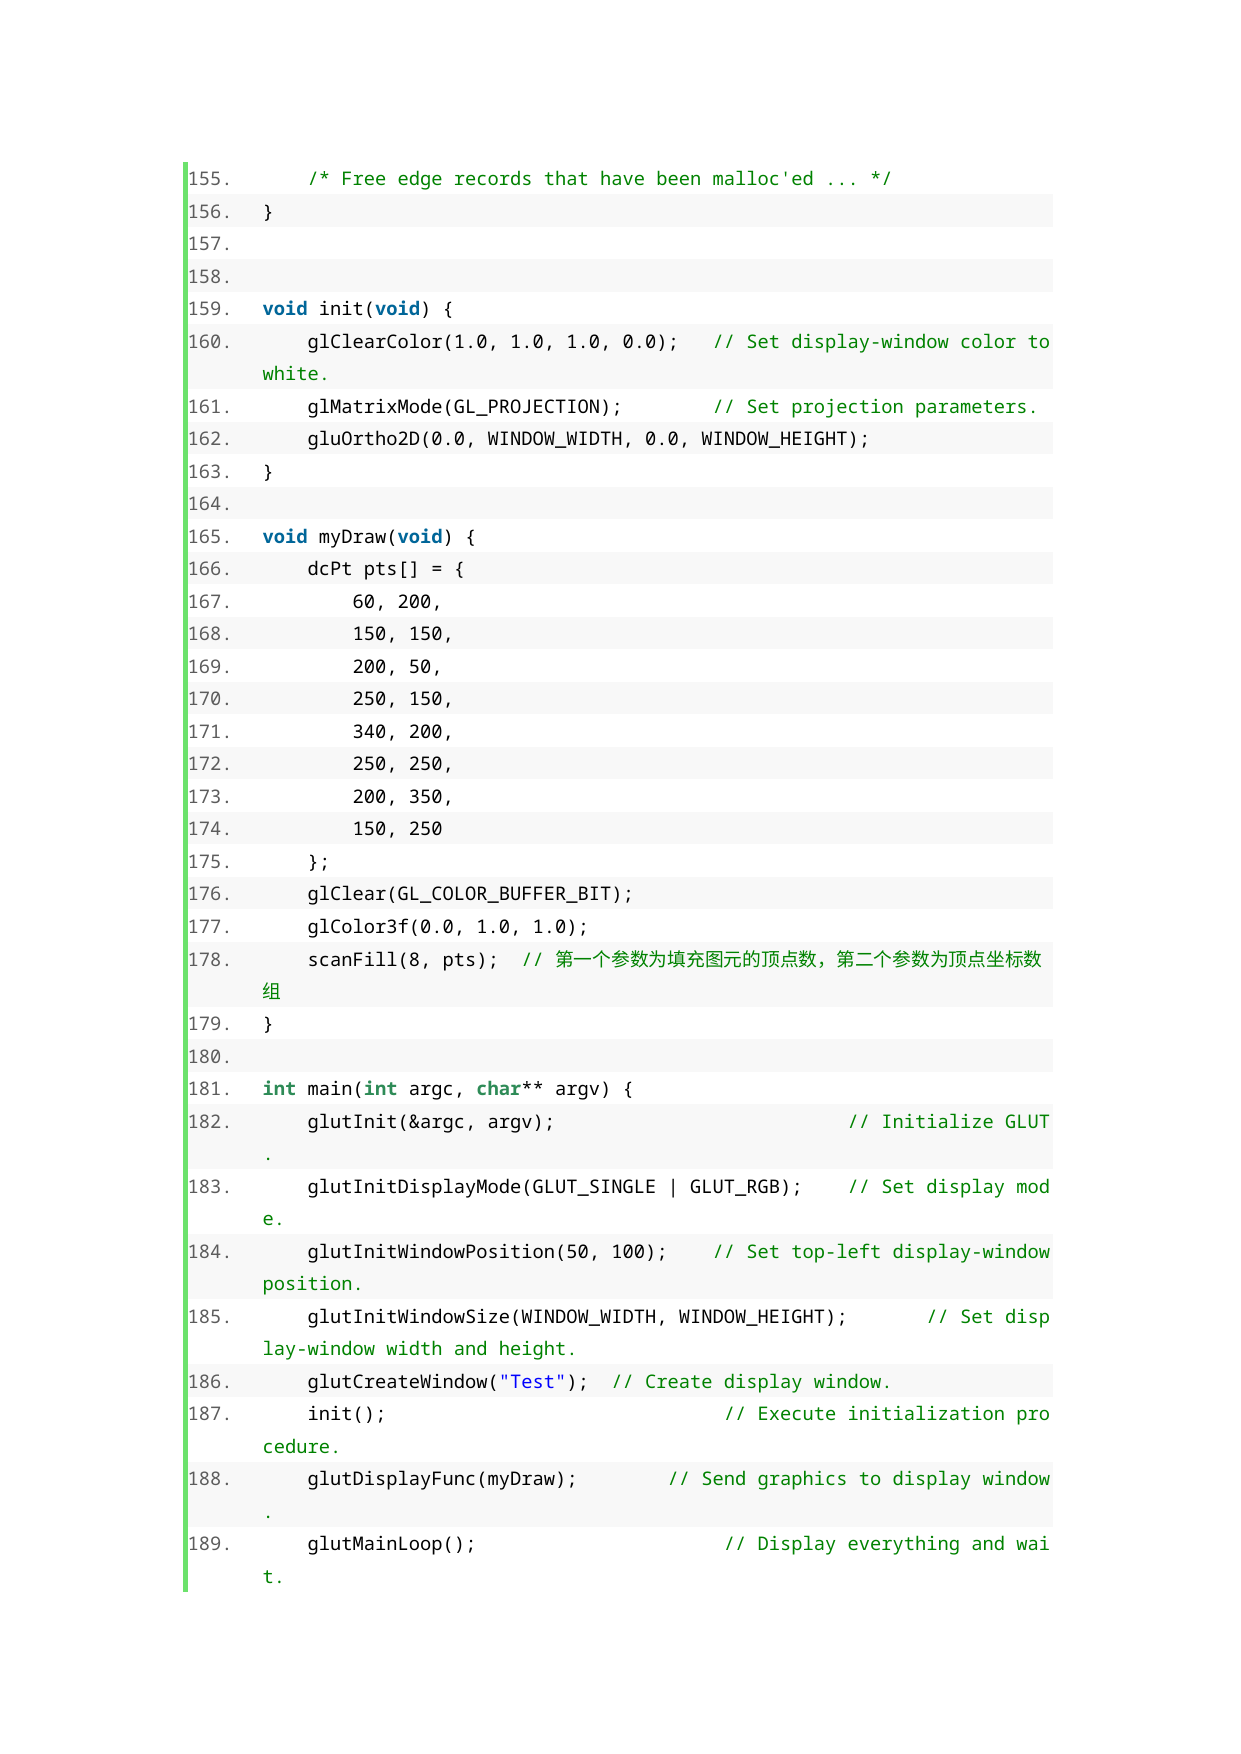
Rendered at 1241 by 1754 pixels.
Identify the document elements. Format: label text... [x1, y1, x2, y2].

list dcPt pts[] = { [188, 552, 1053, 584]
list 200, 50, [188, 649, 1053, 682]
list glutDisplayFunc(myDraw); // Send graphics to display window. [188, 1462, 1053, 1527]
list glutInitDisplayMode(GLUT_SINGLE | GLUT_RGB); // Set display mode. [188, 1169, 1053, 1234]
list glutMainLoop(); // Display everything and wait. [188, 1527, 1053, 1592]
list 150, 150, [188, 617, 1053, 649]
list 60, 200, [188, 584, 1053, 617]
list 200, 350, [188, 779, 1053, 812]
list glColor3f(0.0, 1.0, 1.0); [188, 909, 1053, 942]
list void init(void) { [188, 292, 1053, 324]
list glutCreateWindow("Test"); // Create display window. [188, 1364, 1053, 1397]
list scanFill(8, pts); // 第一个参数为填充图元的顶点数，第二个参数为顶点坐标数组 [188, 942, 1053, 1007]
list glutInitWindowPosition(50, 100); // Set top-left display-window position. [188, 1234, 1053, 1299]
list void myDraw(void) { [188, 519, 1053, 552]
list /* Free edge records that have been malloc'ed ... */ [188, 162, 1053, 194]
list glutInitWindowSize(WINDOW_WIDTH, WINDOW_HEIGHT); // Set display-window width and height. [188, 1299, 1053, 1364]
list glMatrixMode(GL_PROJECTION); // Set projection parameters. [188, 389, 1053, 422]
list init(); // Execute initialization procedure. [188, 1397, 1053, 1462]
list } [188, 1007, 1053, 1039]
list 250, 150, [188, 682, 1053, 714]
list glClearColor(1.0, 1.0, 1.0, 0.0); // Set display-window color to white. [188, 324, 1053, 389]
list 340, 200, [188, 714, 1053, 747]
list 250, 250, [188, 747, 1053, 779]
list int main(int argc, char** argv) { [188, 1072, 1053, 1104]
list glClear(GL_COLOR_BUFFER_BIT); [188, 877, 1053, 909]
list glutInit(&argc, argv); // Initialize GLUT. [188, 1104, 1053, 1169]
list gluOrtho2D(0.0, WINDOW_WIDTH, 0.0, WINDOW_HEIGHT); [188, 422, 1053, 454]
list } [188, 454, 1053, 487]
list } [188, 194, 1053, 227]
list 150, 250 [188, 812, 1053, 844]
list }; [188, 844, 1053, 877]
